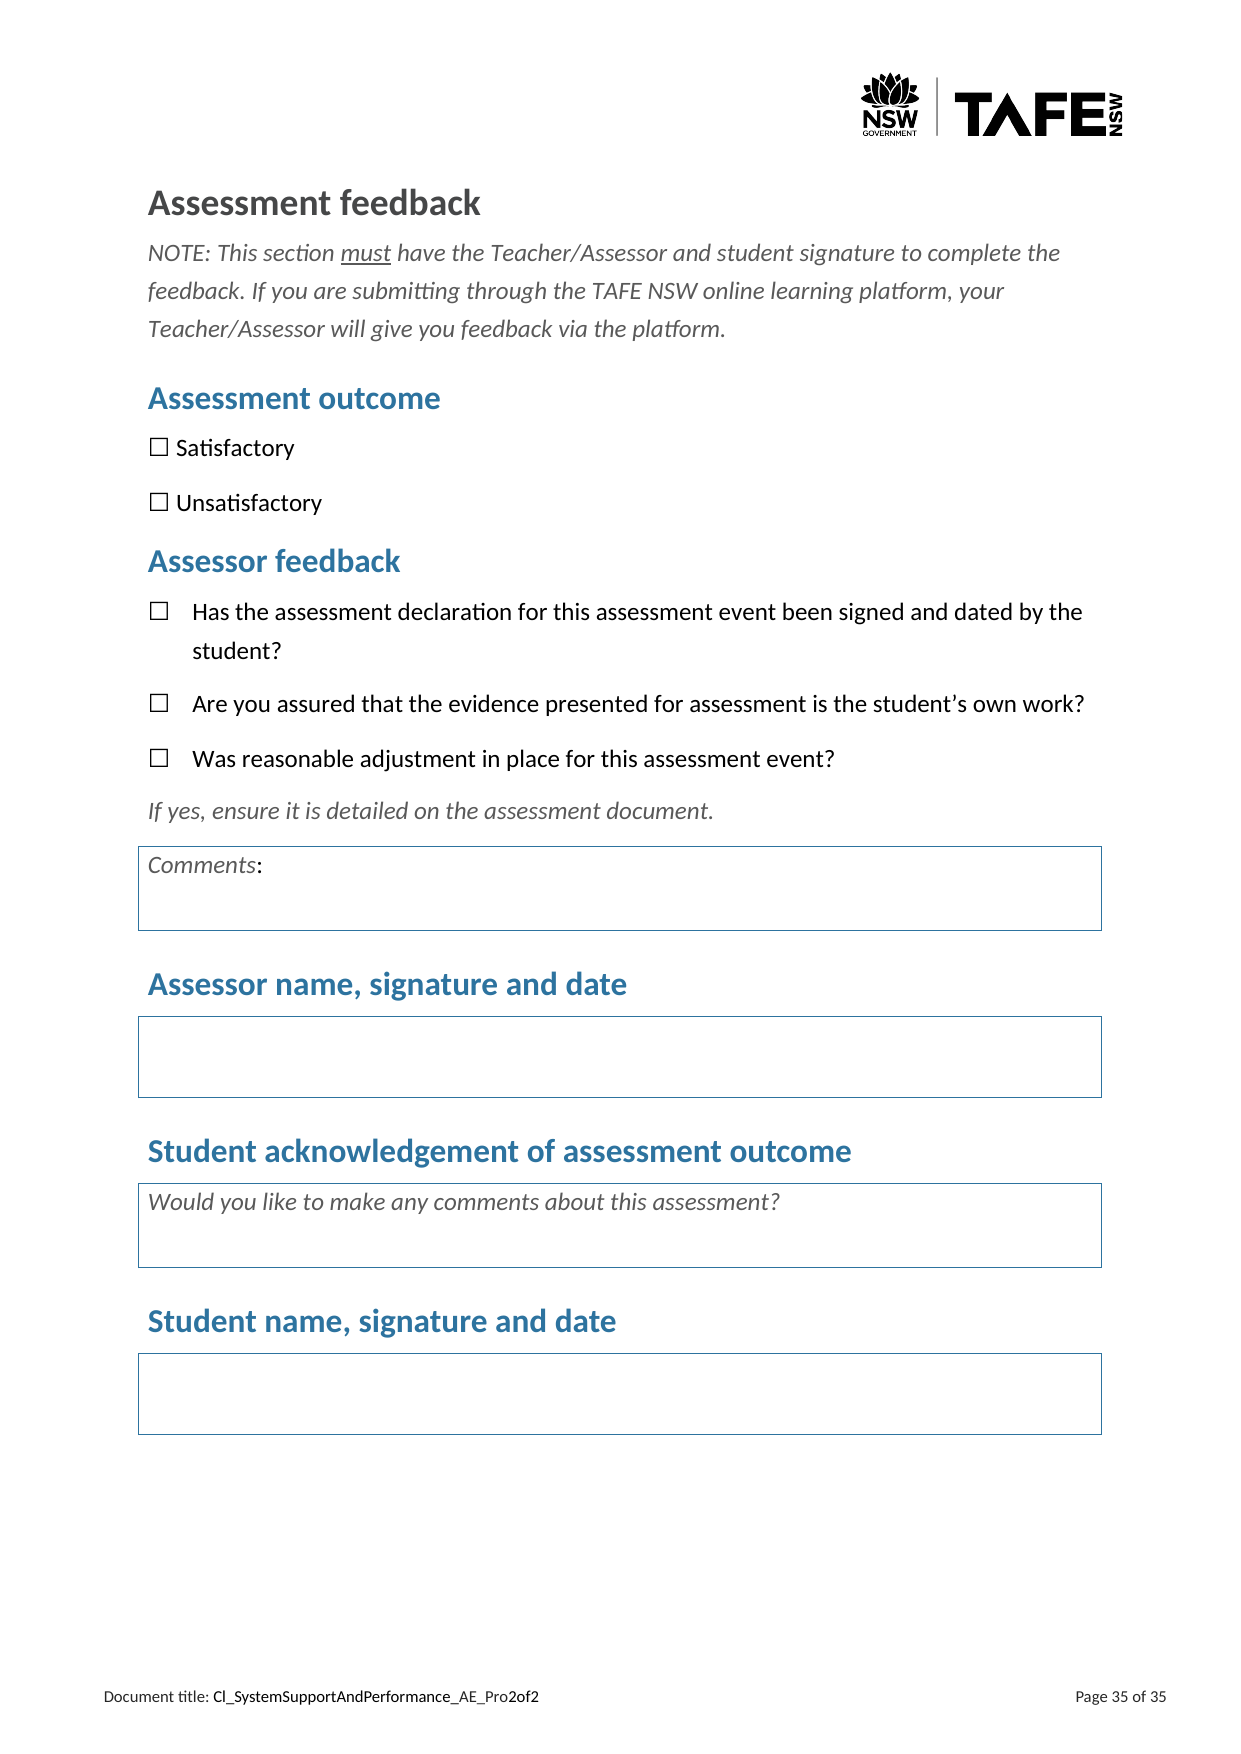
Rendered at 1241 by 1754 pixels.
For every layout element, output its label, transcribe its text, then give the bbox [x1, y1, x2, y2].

text Has the assessment declaration for this assessment event been signed and dated by the student? [148, 593, 1092, 665]
text Unsatisfactory [148, 485, 1092, 519]
text Comments: [139, 847, 1101, 880]
text Was reasonable adjustment in place for this assessment event? [148, 741, 1092, 774]
text Assessor feedback [148, 540, 1092, 581]
subtitle Student acknowledgement of assessment outcome [148, 1130, 1092, 1171]
subtitle Assessment feedback [148, 179, 1092, 225]
picture [861, 71, 1123, 137]
subtitle Assessment outcome [148, 377, 1092, 417]
text NOTE: This section must have the Teacher/Assessor and student signature to complete the feedback. If you are submitting through the TAFE NSW online learning platform, your Teacher/Assessor will give you feedback via the platform. [148, 237, 1092, 344]
text Satisfactory [148, 430, 1092, 464]
text If yes, ensure it is detailed on the assessment document. [148, 796, 1092, 826]
text Are you assured that the evidence presented for assessment is the student’s own work? [148, 686, 1092, 719]
subtitle Assessor name, signature and date [148, 963, 1092, 1004]
text Would you like to make any comments about this assessment? [139, 1184, 1101, 1217]
subtitle Student name, signature and date [148, 1300, 1092, 1341]
